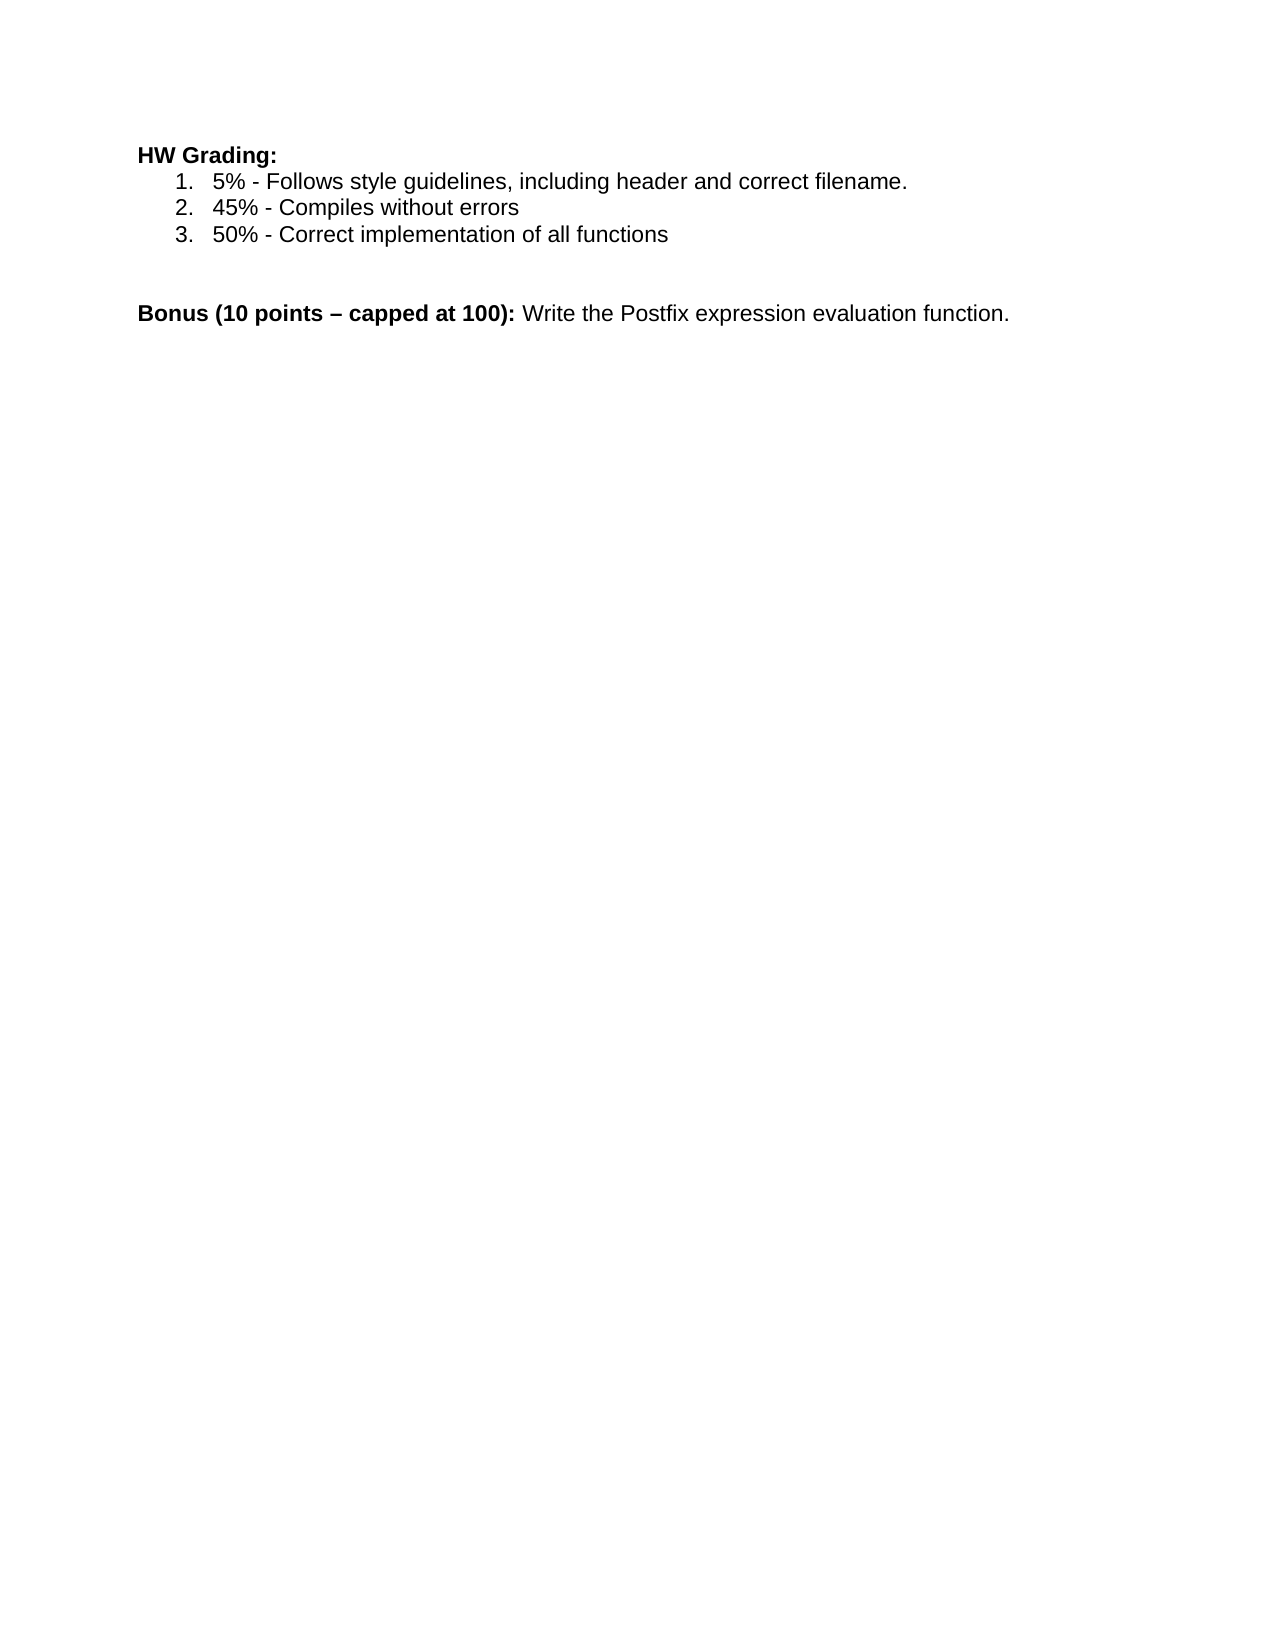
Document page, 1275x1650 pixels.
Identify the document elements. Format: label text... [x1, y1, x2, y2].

list 5% - Follows style guidelines, including header and correct filename. [175, 168, 1135, 194]
list 45% - Compiles without errors [175, 194, 1135, 221]
list 50% - Correct implementation of all functions [175, 221, 1135, 247]
text HW Grading: [137, 142, 1135, 168]
text Bonus (10 points – capped at 100): Write the Postfix expression evaluation function. [137, 300, 1135, 326]
